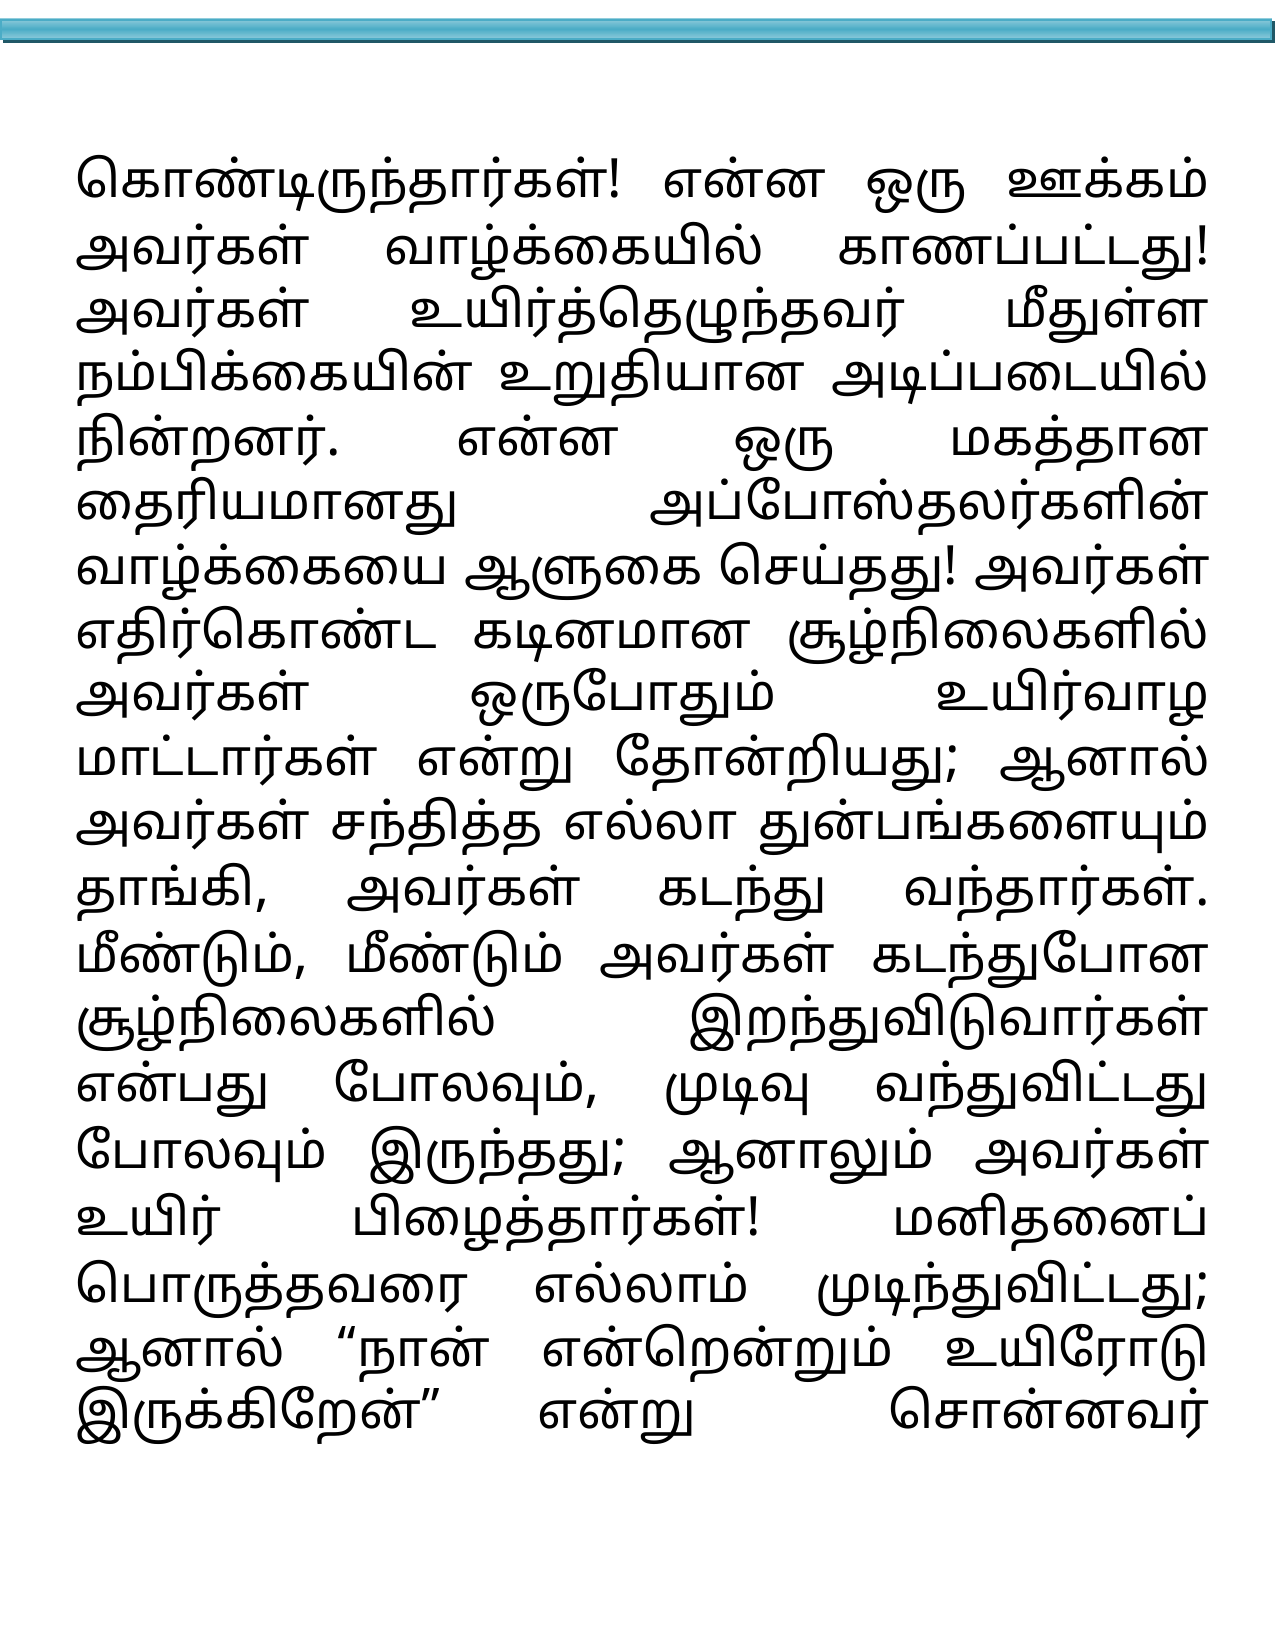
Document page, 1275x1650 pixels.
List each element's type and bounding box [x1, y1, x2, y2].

text [75, 150, 1209, 1447]
